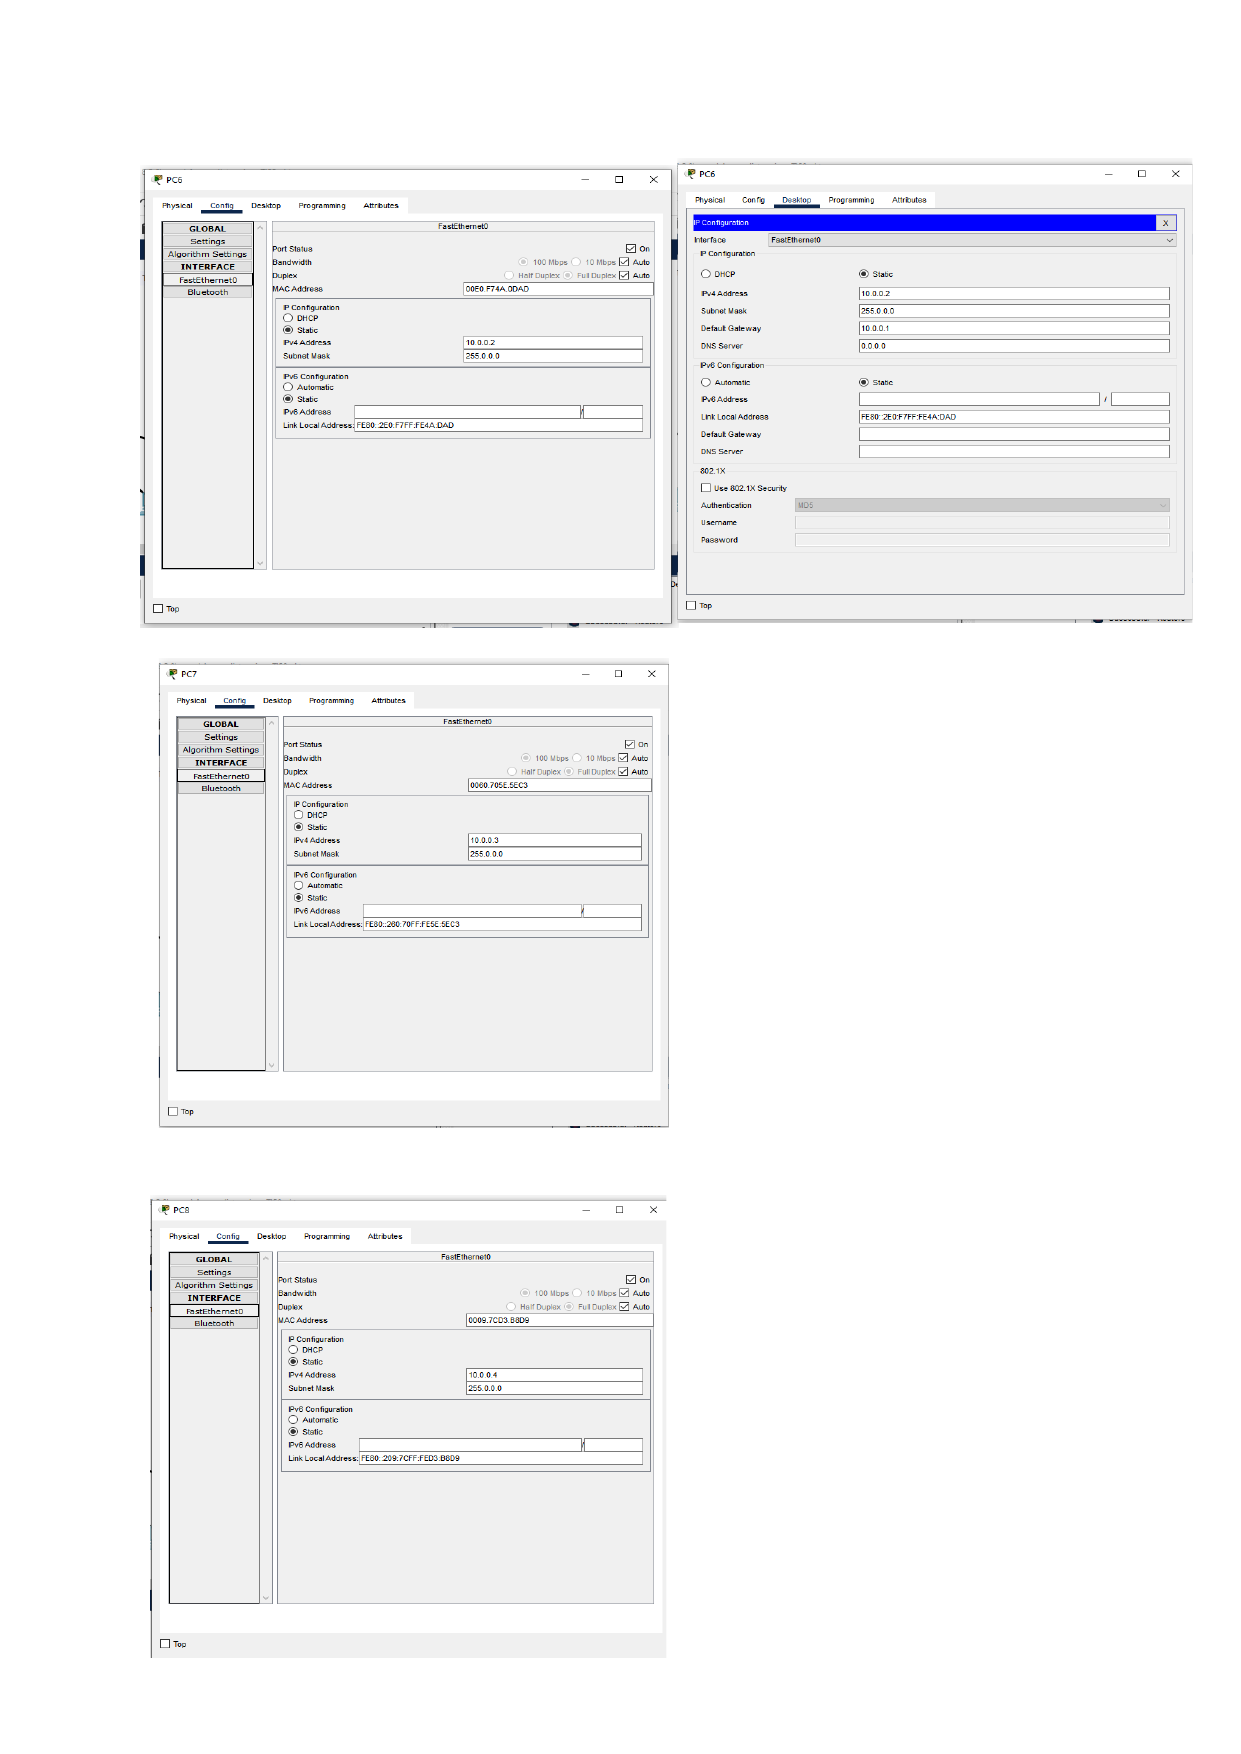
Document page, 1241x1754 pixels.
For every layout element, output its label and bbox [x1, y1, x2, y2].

picture [150, 1195, 667, 1658]
picture [140, 158, 1193, 628]
picture [158, 658, 669, 1128]
